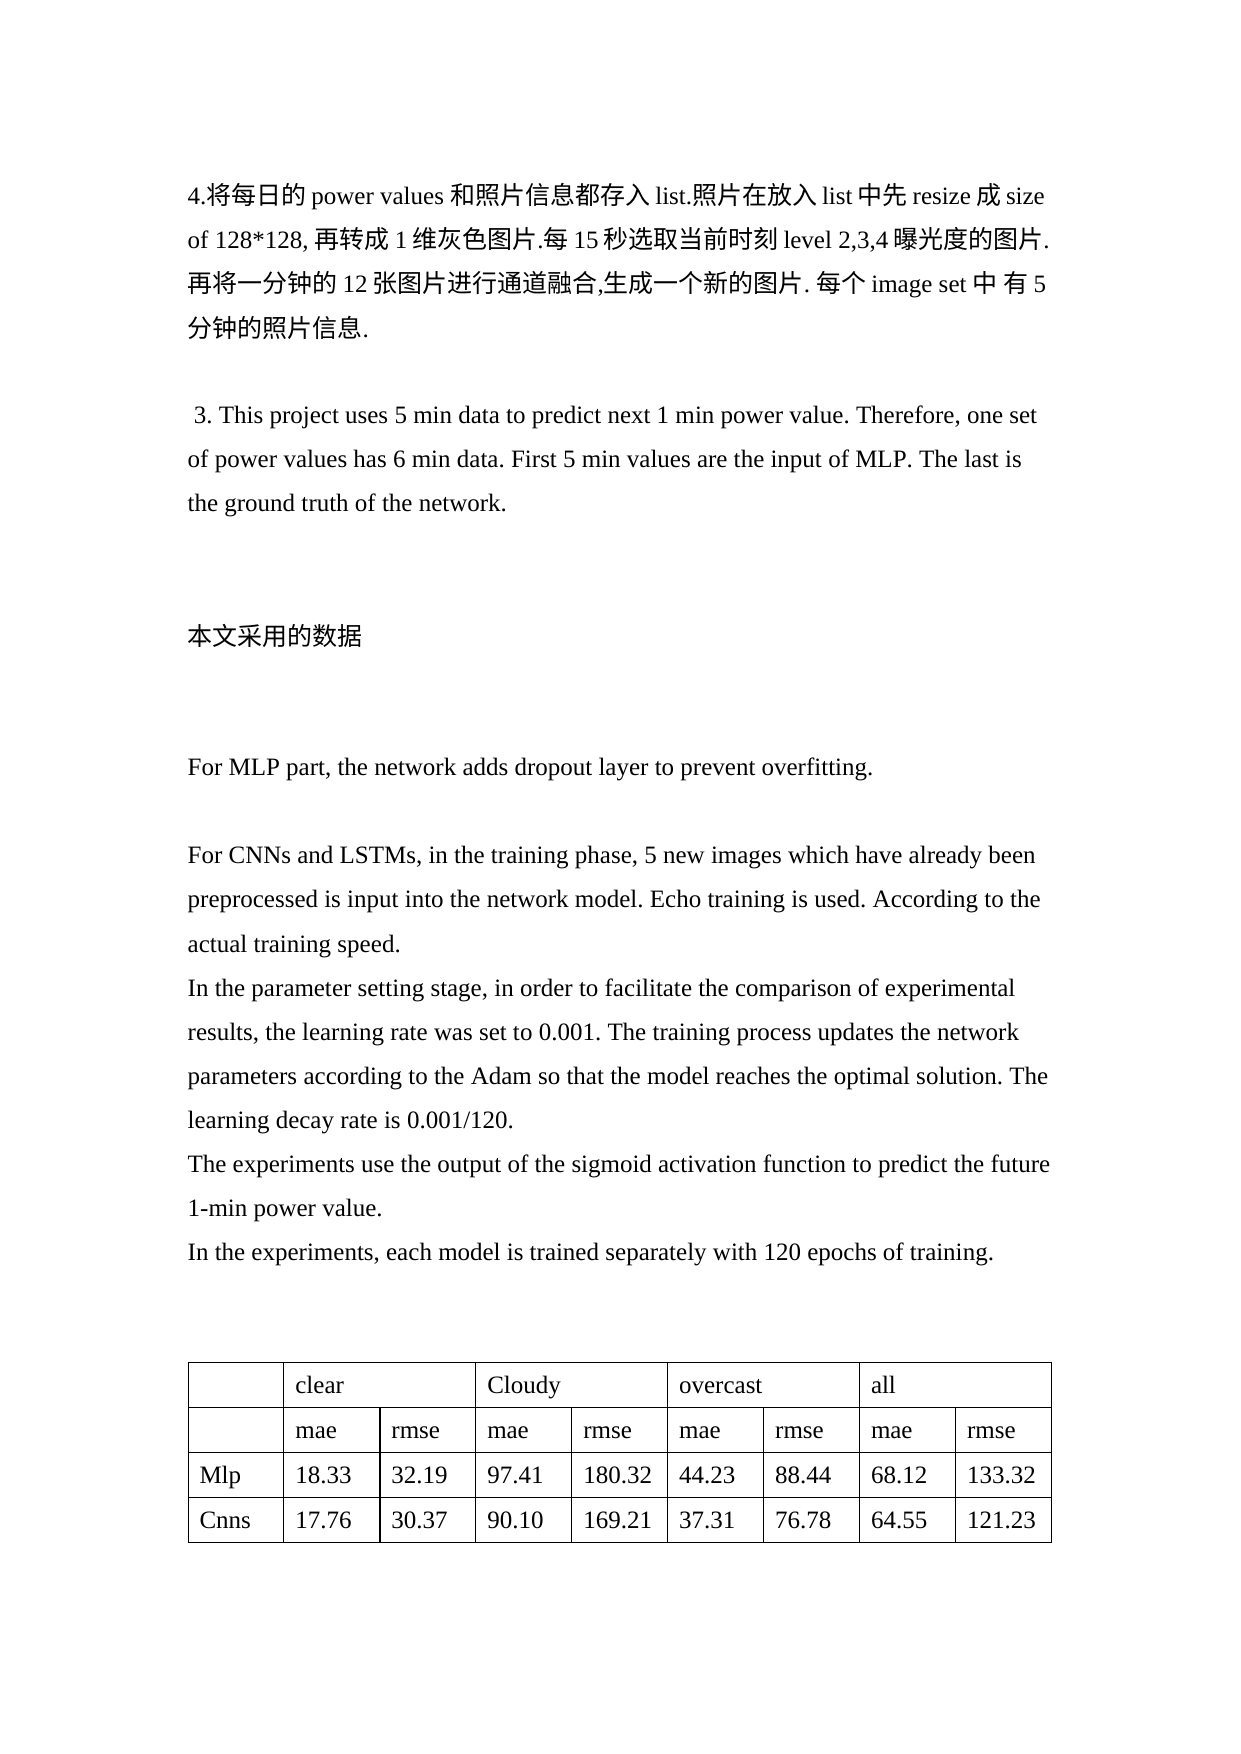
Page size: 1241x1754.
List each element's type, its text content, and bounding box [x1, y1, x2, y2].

table_cell 32.19 [381, 1453, 475, 1497]
table_cell 90.10 [476, 1498, 571, 1542]
table_cell mae [476, 1408, 571, 1452]
table_cell mae [668, 1408, 763, 1452]
table_cell 18.33 [284, 1453, 379, 1497]
table_header [189, 1363, 283, 1407]
text In the experiments, each model is trained separately with 120 epochs of training. [187, 1229, 1053, 1273]
table_cell rmse [956, 1408, 1051, 1452]
table_cell 64.55 [860, 1498, 955, 1542]
table_cell rmse [764, 1408, 859, 1452]
text In the parameter setting stage, in order to facilitate the comparison of experimental results, the learning rate was set to 0.001. The training process updates the network parameters according to the Adam so that the model reaches the optimal solution. The learning decay rate is 0.001/120. [187, 965, 1053, 1141]
text 4.将每日的power values 和照片信息都存入list.照片在放入list中先resize成size of 128*128, 再转成1维灰色图片.每15秒选取当前时刻level 2,3,4曝光度的图片.再将一分钟的12张图片进行通道融合,生成一个新的图片. 每个image set 中 有5分钟的照片信息. [187, 172, 1053, 348]
table_header clear [284, 1363, 475, 1407]
table_cell [189, 1408, 283, 1452]
text 本文采用的数据 [187, 613, 1053, 657]
table_cell 17.76 [284, 1498, 379, 1542]
table_cell 44.23 [668, 1453, 763, 1497]
table_cell 97.41 [476, 1453, 571, 1497]
table_cell mae [284, 1408, 379, 1452]
table_cell 133.32 [956, 1453, 1051, 1497]
table_header Cloudy [476, 1363, 667, 1407]
table_cell 37.31 [668, 1498, 763, 1542]
table_cell 76.78 [764, 1498, 859, 1542]
table_cell 68.12 [860, 1453, 955, 1497]
text For CNNs and LSTMs, in the training phase, 5 new images which have already been preprocessed is input into the network model. Echo training is used. According to the actual training speed. [187, 833, 1053, 965]
text For MLP part, the network adds dropout layer to prevent overfitting. [187, 745, 1053, 789]
table_cell 169.21 [572, 1498, 667, 1542]
table_cell rmse [381, 1408, 475, 1452]
table_cell 30.37 [381, 1498, 475, 1542]
table_cell mae [860, 1408, 955, 1452]
table_cell rmse [572, 1408, 667, 1452]
table_cell 180.32 [572, 1453, 667, 1497]
text 3. This project uses 5 min data to predict next 1 min power value. Therefore, one set of power values has 6 min data. First 5 min values are the input of MLP. The last is the ground truth of the network. [187, 392, 1053, 524]
table_header overcast [668, 1363, 859, 1407]
table_header all [860, 1363, 1051, 1407]
table_cell Mlp [189, 1453, 283, 1497]
text The experiments use the output of the sigmoid activation function to predict the future 1-min power value. [187, 1141, 1053, 1229]
table_cell 88.44 [764, 1453, 859, 1497]
table_cell Cnns [189, 1498, 283, 1542]
table_cell 121.23 [956, 1498, 1051, 1542]
